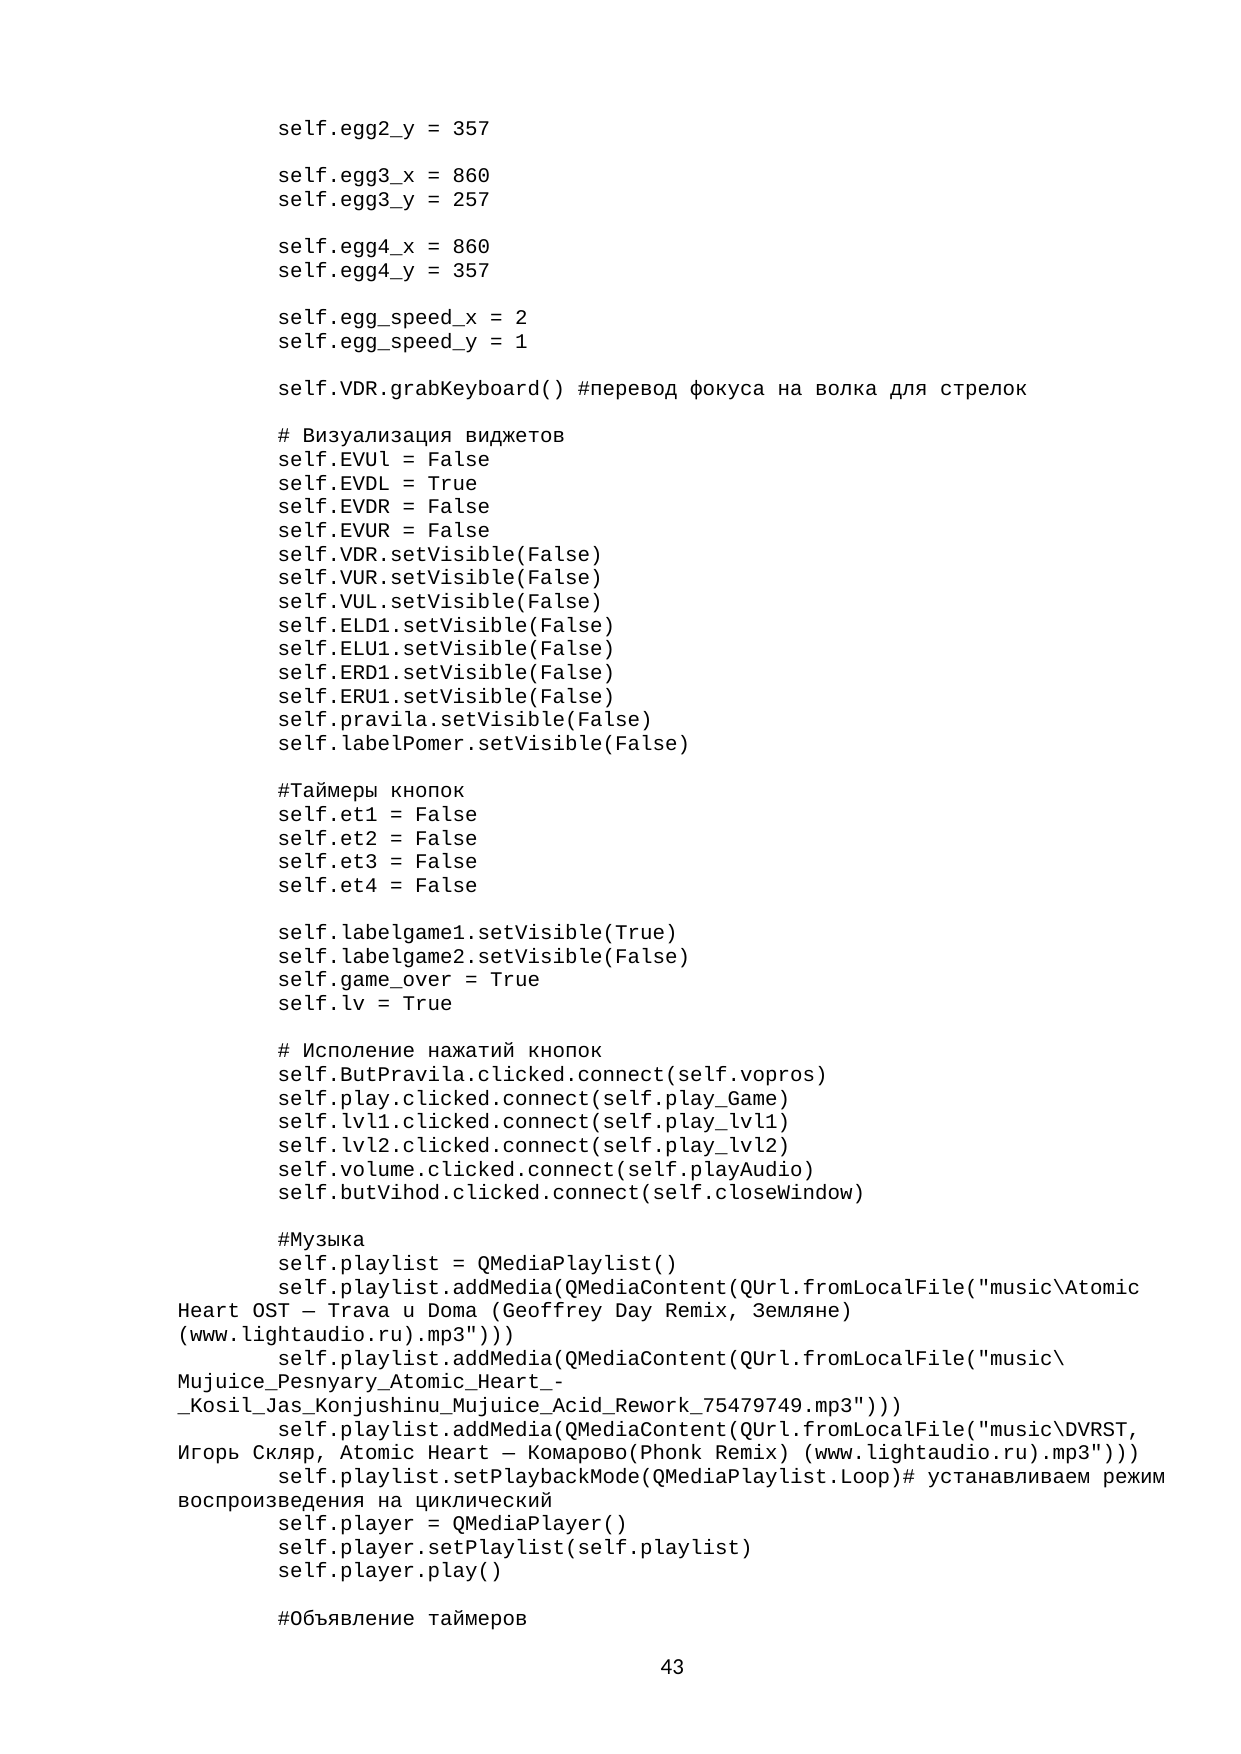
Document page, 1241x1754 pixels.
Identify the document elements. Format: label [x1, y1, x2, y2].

text [177, 118, 1167, 1631]
